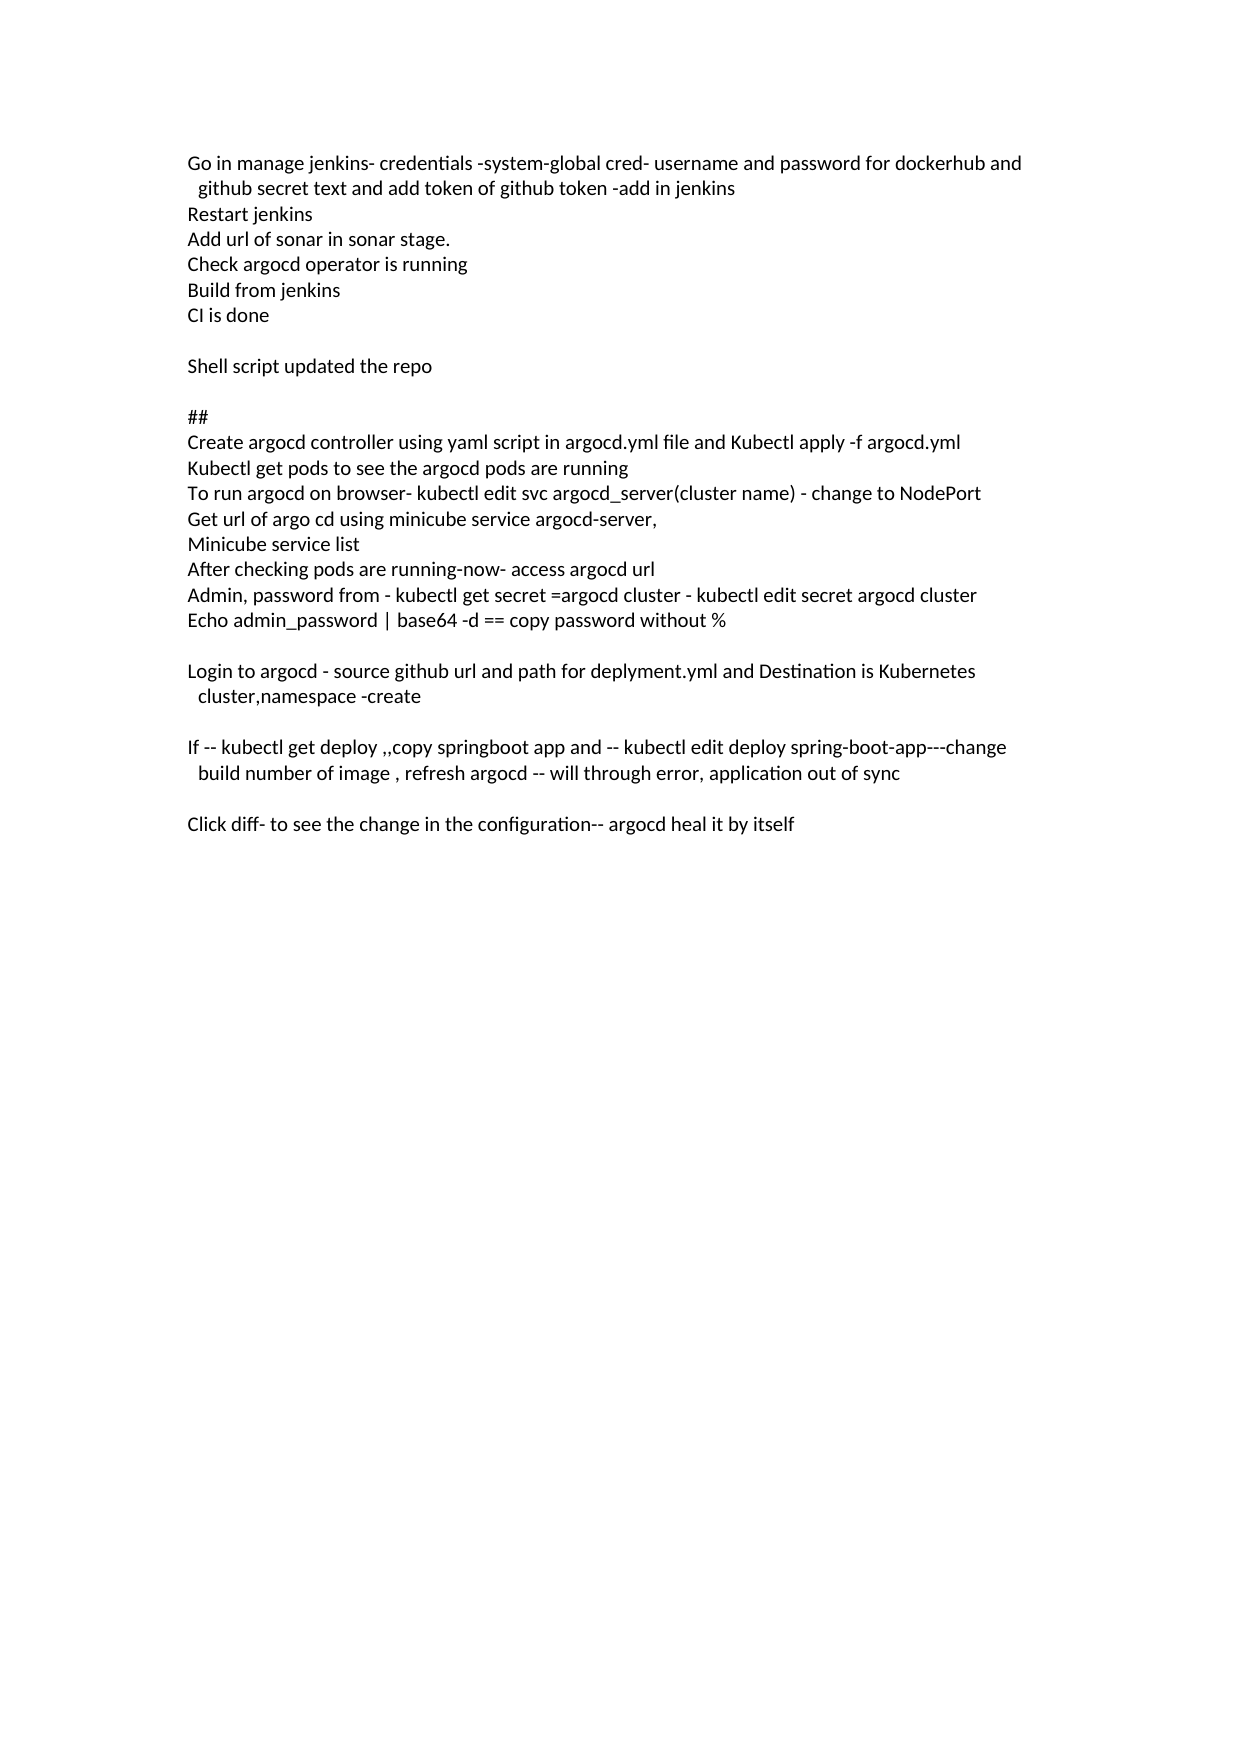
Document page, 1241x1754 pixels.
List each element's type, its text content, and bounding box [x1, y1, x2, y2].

text Go in manage jenkins- credentials -system-global cred- username and password for dockerhub and github secret text and add token of github token -add in jenkins [187, 150, 1053, 201]
text Login to argocd - source github url and path for deplyment.yml and Destination is Kubernetes cluster,namespace -create [187, 658, 1053, 709]
text Minicube service list [187, 531, 1053, 557]
text Create argocd controller using yaml script in argocd.yml file and Kubectl apply -f argocd.yml [187, 429, 1053, 455]
text If -- kubectl get deploy ,,copy springboot app and -- kubectl edit deploy spring-boot-app---change build number of image , refresh argocd -- will through error, application out of sync [187, 734, 1053, 785]
text ## [187, 404, 1053, 429]
text Get url of argo cd using minicube service argocd-server, [187, 506, 1053, 531]
text Check argocd operator is running [187, 252, 1053, 277]
text Build from jenkins [187, 277, 1053, 302]
text Kubectl get pods to see the argocd pods are running [187, 455, 1053, 480]
text Restart jenkins [187, 201, 1053, 226]
text Add url of sonar in sonar stage. [187, 226, 1053, 252]
text Admin, password from - kubectl get secret =argocd cluster - kubectl edit secret argocd cluster [187, 582, 1053, 607]
text Echo admin_password | base64 -d == copy password without % [187, 607, 1053, 633]
text After checking pods are running-now- access argocd url [187, 557, 1053, 582]
text CI is done [187, 302, 1053, 328]
text To run argocd on browser- kubectl edit svc argocd_server(cluster name) - change to NodePort [187, 480, 1053, 506]
text Click diff- to see the change in the configuration-- argocd heal it by itself [187, 811, 1053, 836]
text Shell script updated the repo [187, 353, 1053, 379]
